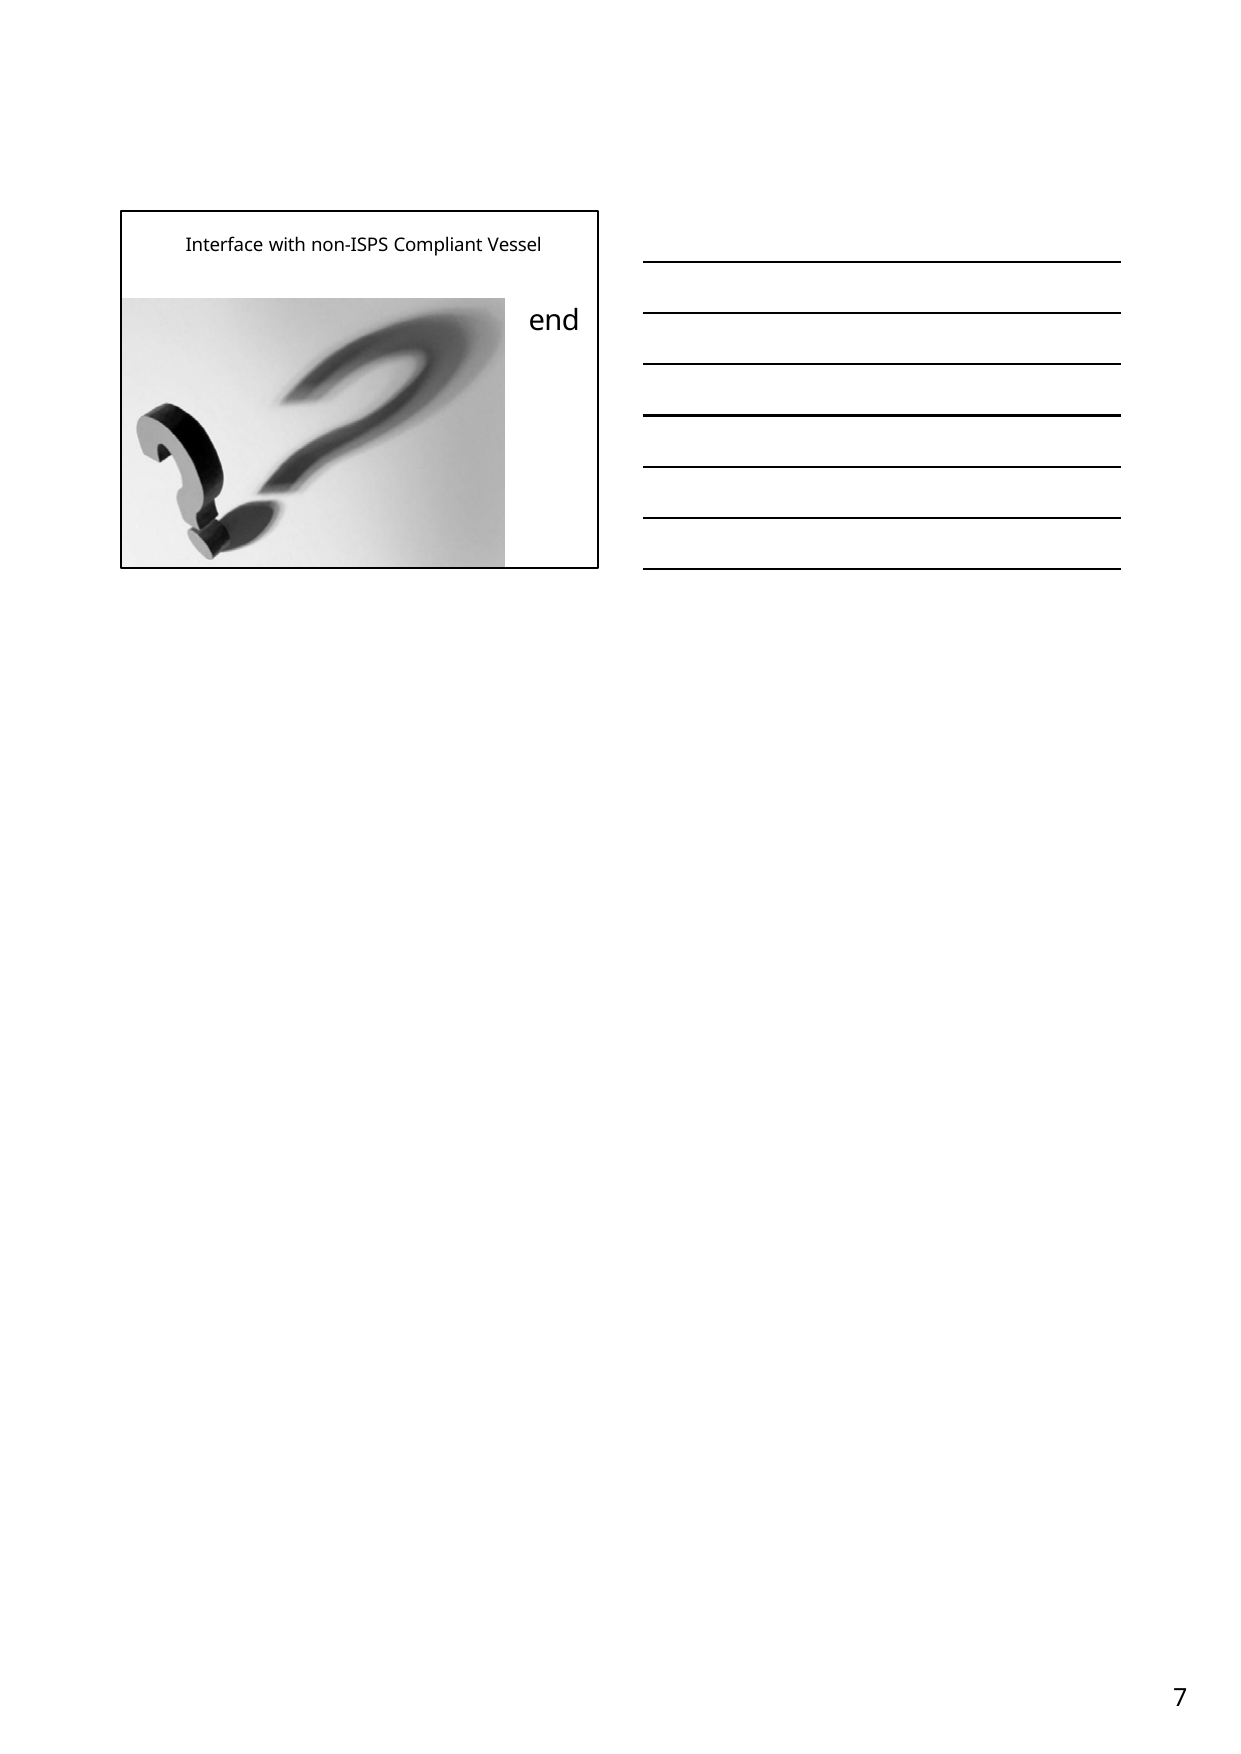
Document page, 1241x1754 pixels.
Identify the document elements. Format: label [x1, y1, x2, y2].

picture [122, 298, 505, 567]
